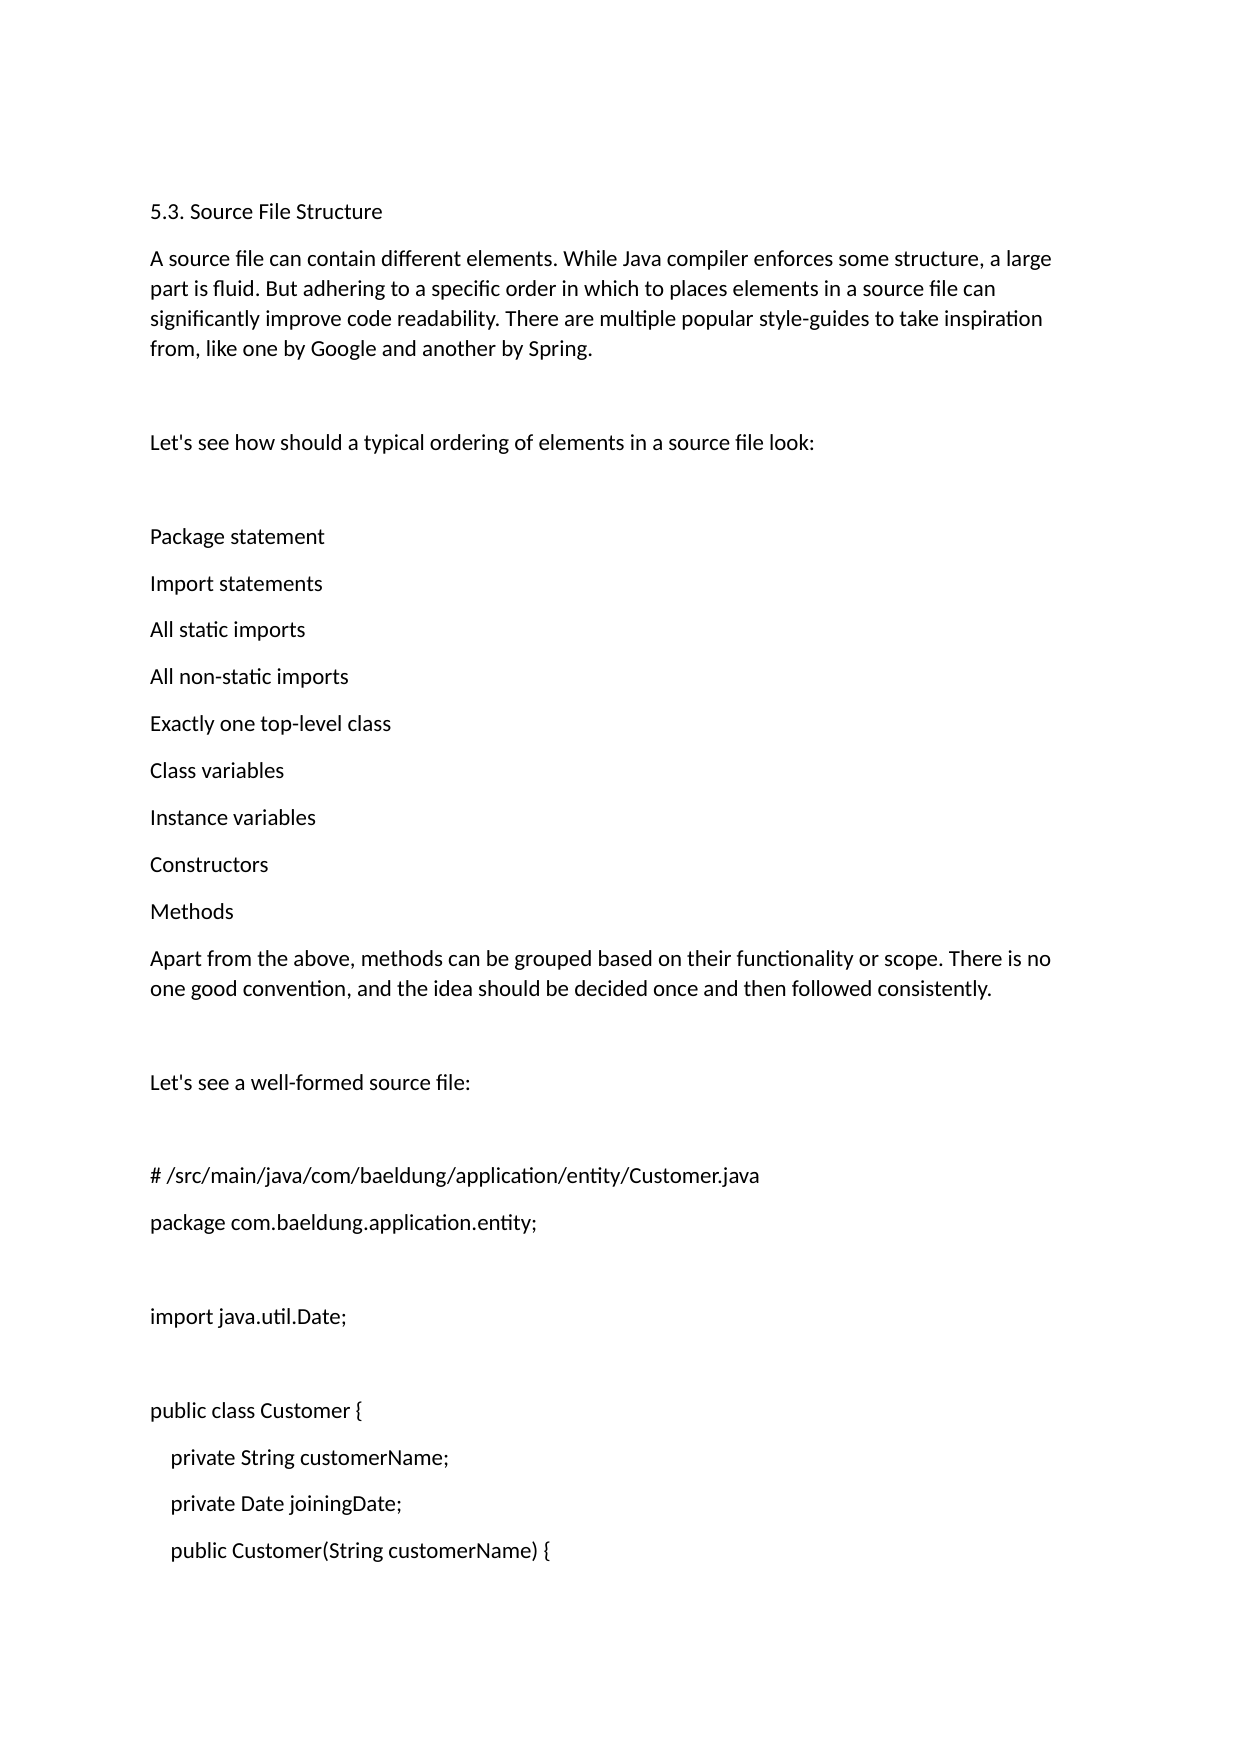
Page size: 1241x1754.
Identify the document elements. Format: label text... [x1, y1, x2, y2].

text public class Customer { [150, 1396, 1090, 1424]
text Import statements [150, 569, 1090, 597]
text Package statement [150, 522, 1090, 550]
text # /src/main/java/com/baeldung/application/entity/Customer.java [150, 1161, 1090, 1189]
text private String customerName; [150, 1443, 1090, 1471]
text Apart from the above, methods can be grouped based on their functionality or scope. There is no one good convention, and the idea should be decided once and then followed consistently. [150, 944, 1090, 1002]
text package com.baeldung.application.entity; [150, 1208, 1090, 1236]
text Methods [150, 897, 1090, 925]
text import java.util.Date; [150, 1302, 1090, 1330]
text All non-static imports [150, 662, 1090, 691]
text public Customer(String customerName) { [150, 1536, 1090, 1564]
text Exactly one top-level class [150, 709, 1090, 737]
text All static imports [150, 616, 1090, 644]
text Let's see how should a typical ordering of elements in a source file look: [150, 428, 1090, 456]
text private Date joiningDate; [150, 1489, 1090, 1518]
text Let's see a well-formed source file: [150, 1068, 1090, 1096]
text Constructors [150, 850, 1090, 878]
text Instance variables [150, 803, 1090, 831]
text 5.3. Source File Structure [150, 197, 1090, 225]
text Class variables [150, 756, 1090, 784]
text A source file can contain different elements. While Java compiler enforces some structure, a large part is fluid. But adhering to a specific order in which to places elements in a source file can significantly improve code readability. There are multiple popular style-guides to take inspiration from, like one by Google and another by Spring. [150, 244, 1090, 362]
